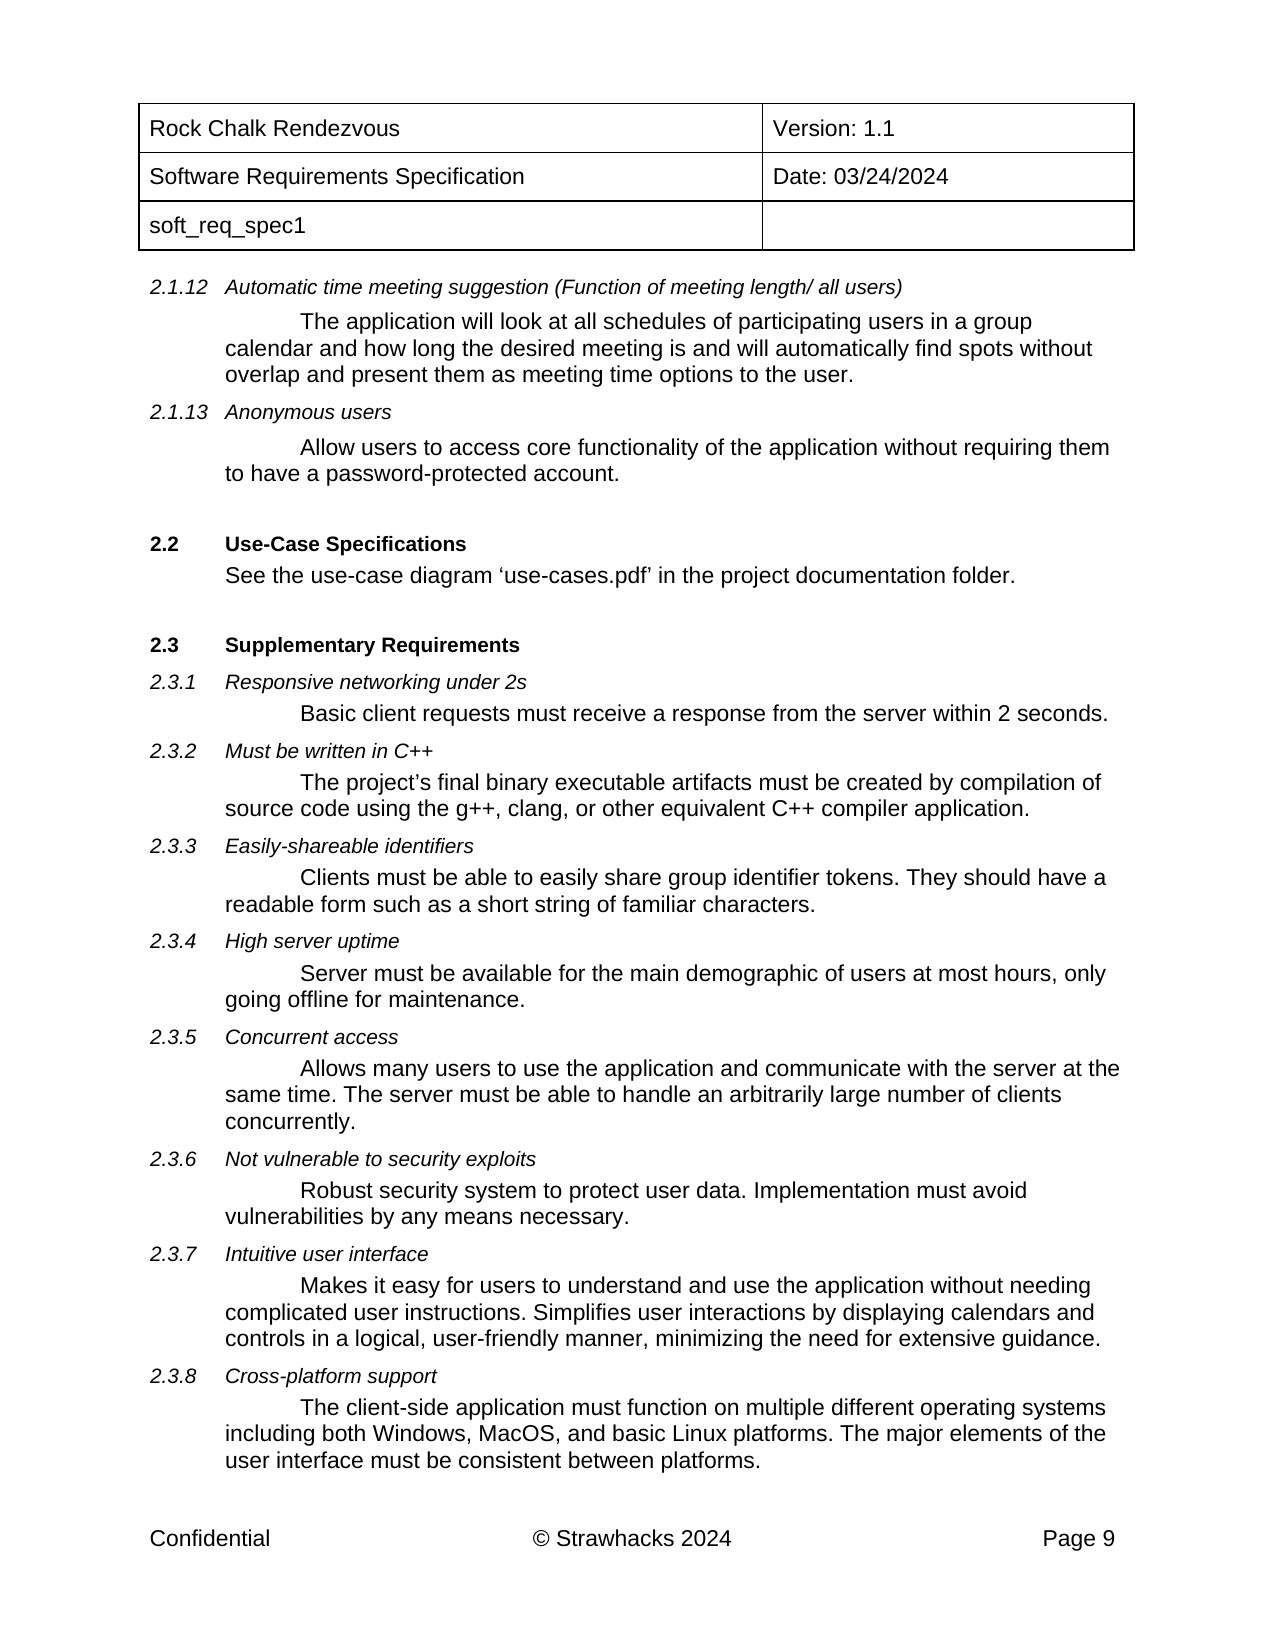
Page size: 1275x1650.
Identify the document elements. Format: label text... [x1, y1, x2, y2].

text Server must be available for the main demographic of users at most hours, only going offline for maintenance. [225, 959, 1125, 1012]
subtitle Responsive networking under 2s [150, 669, 1125, 693]
subtitle Not vulnerable to security exploits [150, 1147, 1125, 1171]
text Clients must be able to easily share group identifier tokens. They should have a readable form such as a short string of familiar characters. [225, 864, 1125, 917]
subtitle Anonymous users [150, 400, 1125, 424]
text The application will look at all schedules of participating users in a group calendar and how long the desired meeting is and will automatically find spots without overlap and present them as meeting time options to the user. [225, 308, 1125, 387]
subtitle Supplementary Requirements [150, 633, 1125, 657]
text Makes it easy for users to understand and use the application without needing complicated user instructions. Simplifies user interactions by displaying calendars and controls in a logical, user-friendly manner, minimizing the need for extensive guidance. [225, 1272, 1125, 1351]
text Robust security system to protect user data. Implementation must avoid vulnerabilities by any means necessary. [225, 1177, 1125, 1229]
subtitle Concurrent access [150, 1025, 1125, 1049]
text Basic client requests must receive a response from the server within 2 seconds. [225, 700, 1125, 726]
text See the use-case diagram ‘use-cases.pdf’ in the project documentation folder. [150, 562, 1125, 588]
subtitle High server uptime [150, 929, 1125, 953]
subtitle Must be written in C++ [150, 738, 1125, 762]
subtitle Easily-shareable identifiers [150, 834, 1125, 858]
subtitle Automatic time meeting suggestion (Function of meeting length/ all users) [150, 274, 1125, 298]
text The client-side application must function on multiple different operating systems including both Windows, MacOS, and basic Linux platforms. The major elements of the user interface must be consistent between platforms. [225, 1394, 1125, 1473]
text Allows many users to use the application and communicate with the server at the same time. The server must be able to handle an arbitrarily large number of clients concurrently. [225, 1055, 1125, 1134]
text The project’s final binary executable artifacts must be created by compilation of source code using the g++, clang, or other equivalent C++ compiler application. [225, 769, 1125, 821]
subtitle Intuitive user interface [150, 1242, 1125, 1266]
subtitle Use-Case Specifications [150, 531, 1125, 555]
text Allow users to access core functionality of the application without requiring them to have a password-protected account. [225, 433, 1125, 486]
subtitle Cross-platform support [150, 1364, 1125, 1388]
